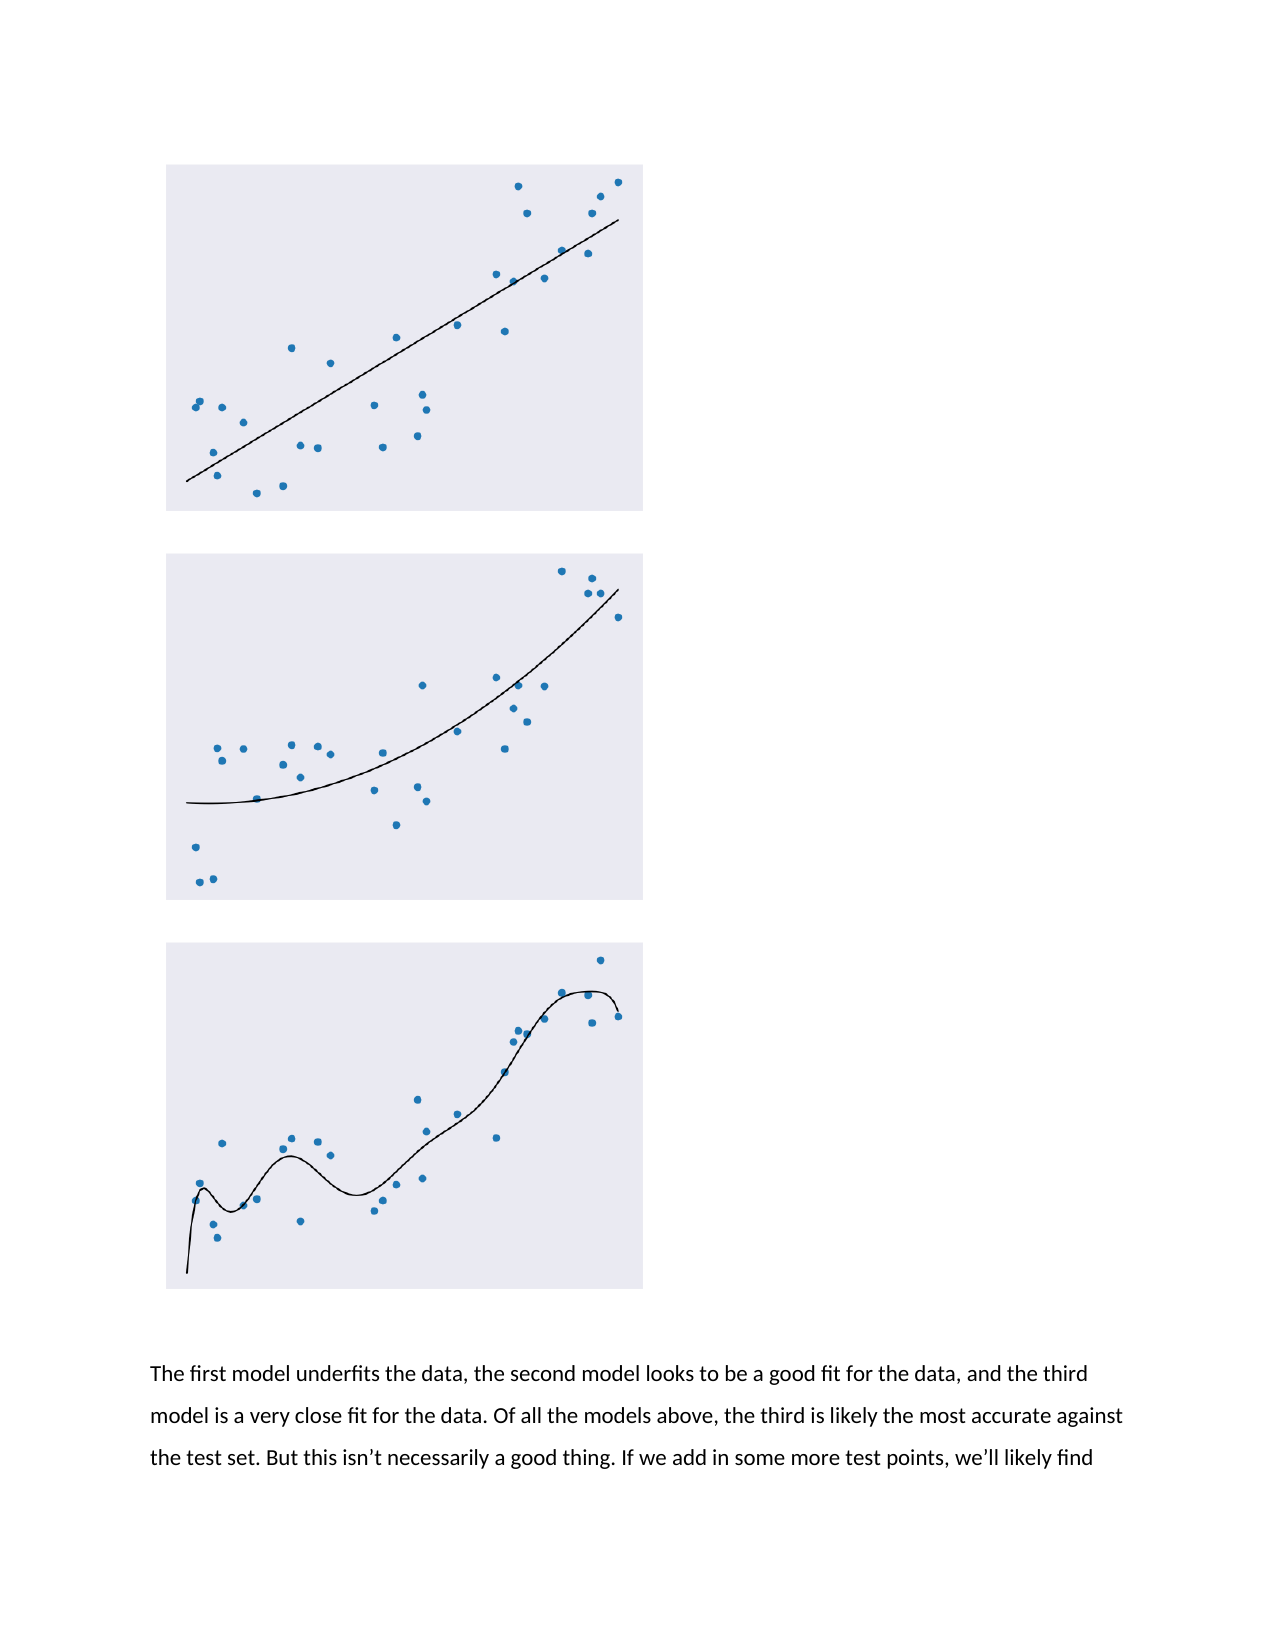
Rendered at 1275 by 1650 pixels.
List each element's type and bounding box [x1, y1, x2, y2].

picture [150, 150, 657, 525]
picture [150, 538, 657, 914]
picture [150, 927, 657, 1303]
text [150, 1359, 1125, 1471]
